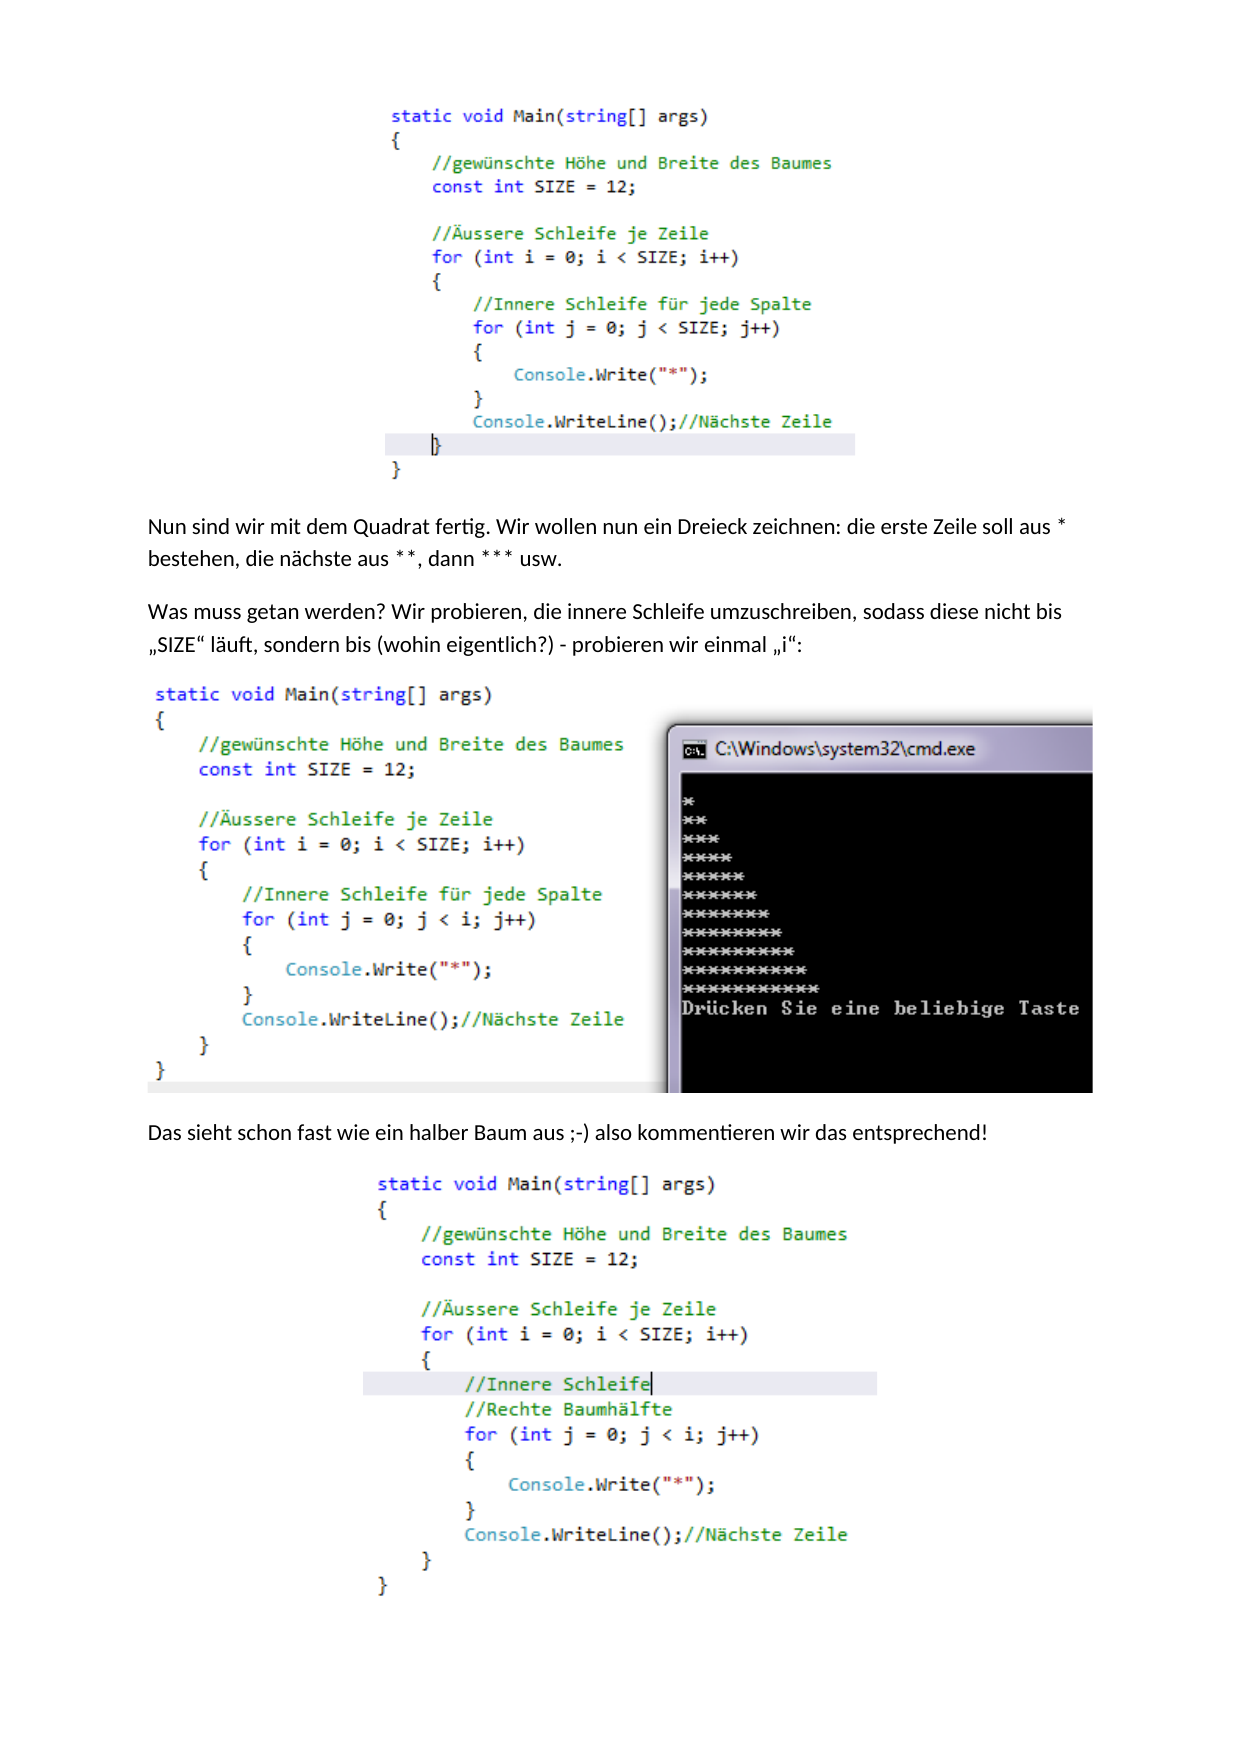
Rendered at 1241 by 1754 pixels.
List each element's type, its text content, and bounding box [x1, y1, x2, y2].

picture [147, 682, 1093, 1093]
text Das sieht schon fast wie ein halber Baum aus ;-) also kommentieren wir das entsprechend! [148, 1118, 1093, 1146]
text Was muss getan werden? Wir probieren, die innere Schleife umzuschreiben, sodass diese nicht bis „SIZE“ läuft, sondern bis (wohin eigentlich?) - probieren wir einmal „i“: [148, 597, 1093, 658]
text Nun sind wir mit dem Quadrat fertig. Wir wollen nun ein Dreieck zeichnen: die erste Zeile soll aus * bestehen, die nächste aus **, dann *** usw. [148, 512, 1093, 572]
picture [363, 1170, 878, 1610]
picture [385, 103, 856, 488]
